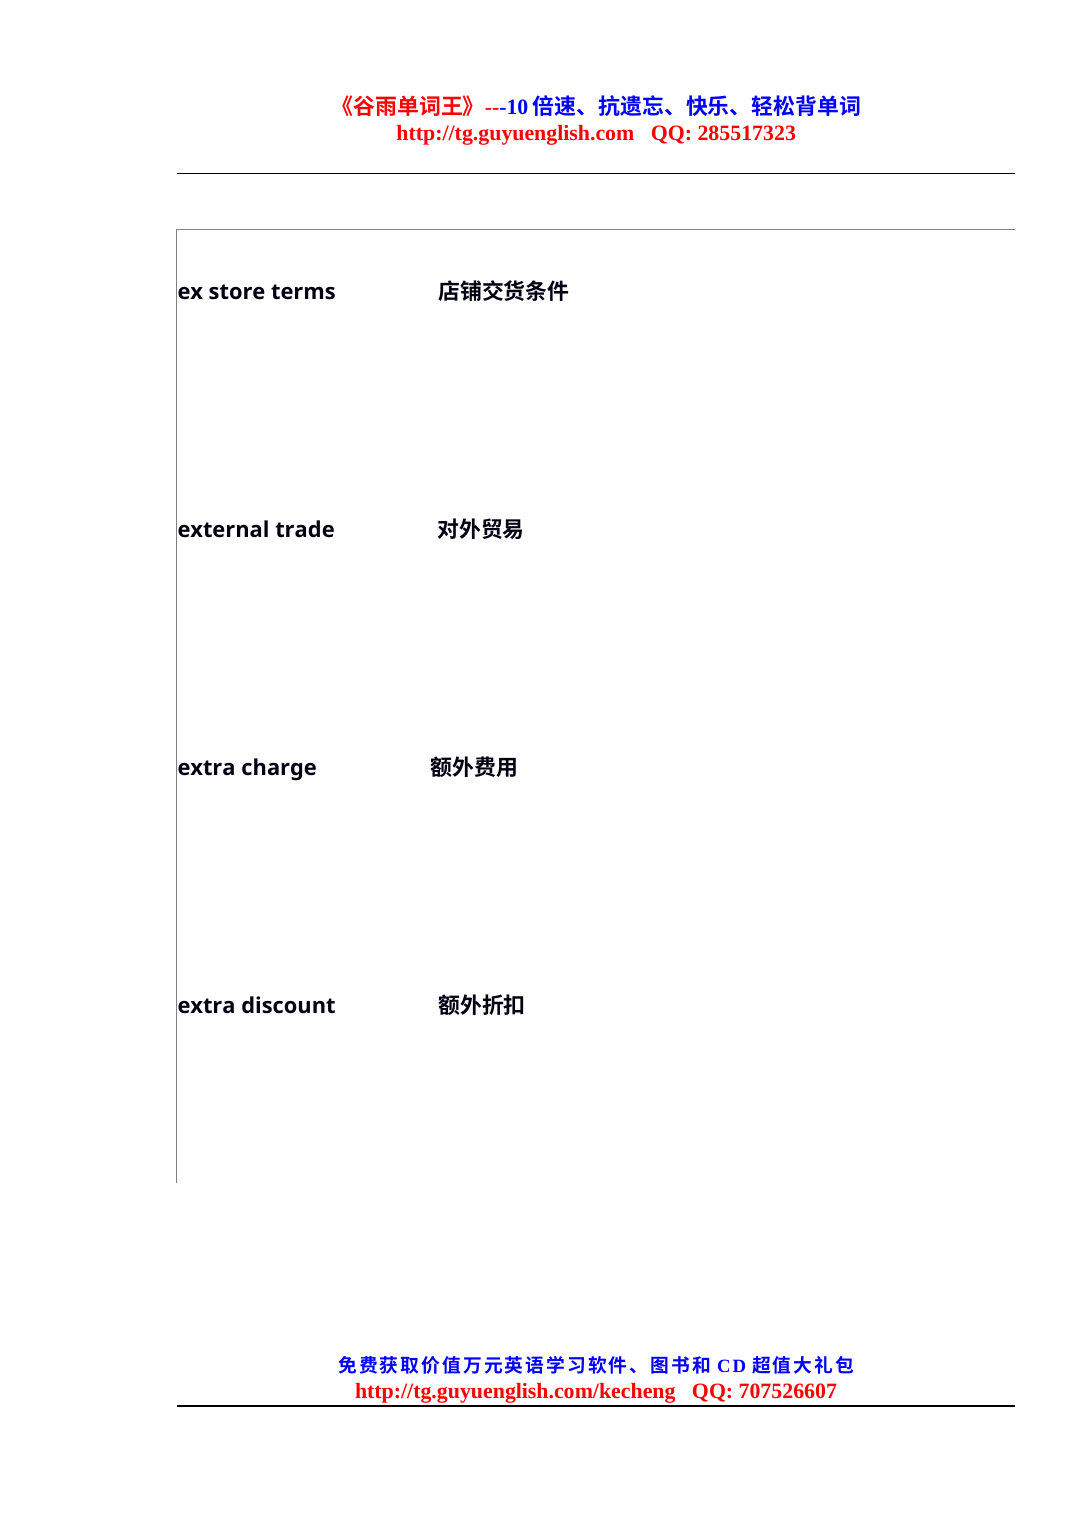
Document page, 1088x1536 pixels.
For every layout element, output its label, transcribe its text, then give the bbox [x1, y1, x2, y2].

text extra charge 额外费用 [177, 706, 1015, 825]
text extra discount 额外折扣 [177, 944, 1015, 1063]
text external trade 对外贸易 [177, 468, 1015, 587]
text ex store terms 店铺交货条件 [177, 230, 1015, 349]
